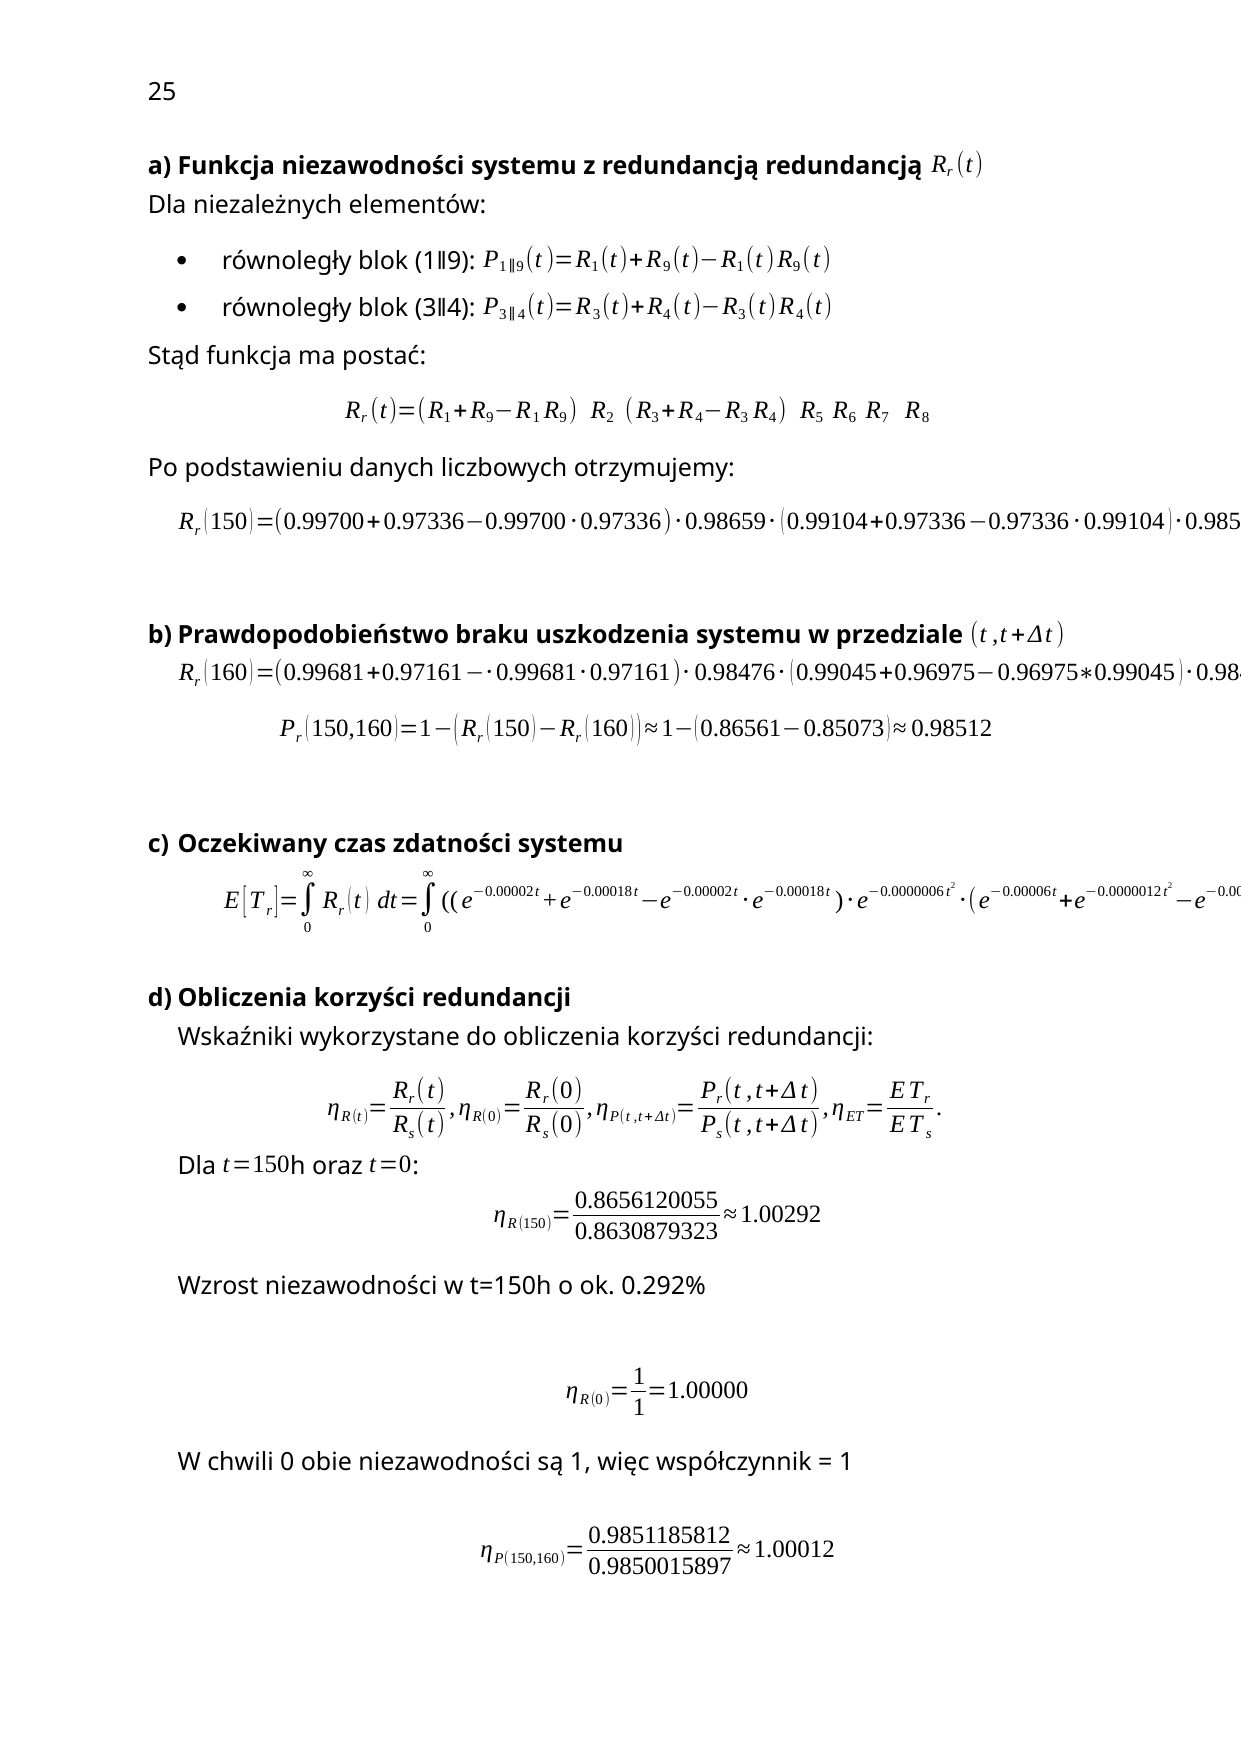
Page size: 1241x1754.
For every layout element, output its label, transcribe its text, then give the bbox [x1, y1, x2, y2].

text równoległy blok (3‖4): [177, 290, 1093, 324]
subtitle Prawdopodobieństwo braku uszkodzenia systemu w przedziale [148, 617, 1093, 651]
list W chwili 0 obie niezawodności są 1, więc współczynnik = 1 [177, 1443, 1093, 1477]
text Dla niezależnych elementów: [148, 187, 1093, 221]
text Stąd funkcja ma postać: [148, 338, 1093, 372]
list Wskaźniki wykorzystane do obliczenia korzyści redundancji: [177, 1019, 1093, 1053]
text równoległy blok (1‖9): [177, 243, 1093, 277]
subtitle Funkcja niezawodności systemu z redundancją redundancją [148, 148, 1093, 182]
list Dla h oraz : [177, 1148, 1093, 1182]
text Wzrost niezawodności w t=150h o ok. 0.292% [177, 1267, 1093, 1302]
list Oczekiwany czas zdatności systemu [148, 826, 1093, 860]
text Po podstawieniu danych liczbowych otrzymujemy: [148, 449, 1093, 483]
list Obliczenia korzyści redundancji [148, 980, 1093, 1014]
